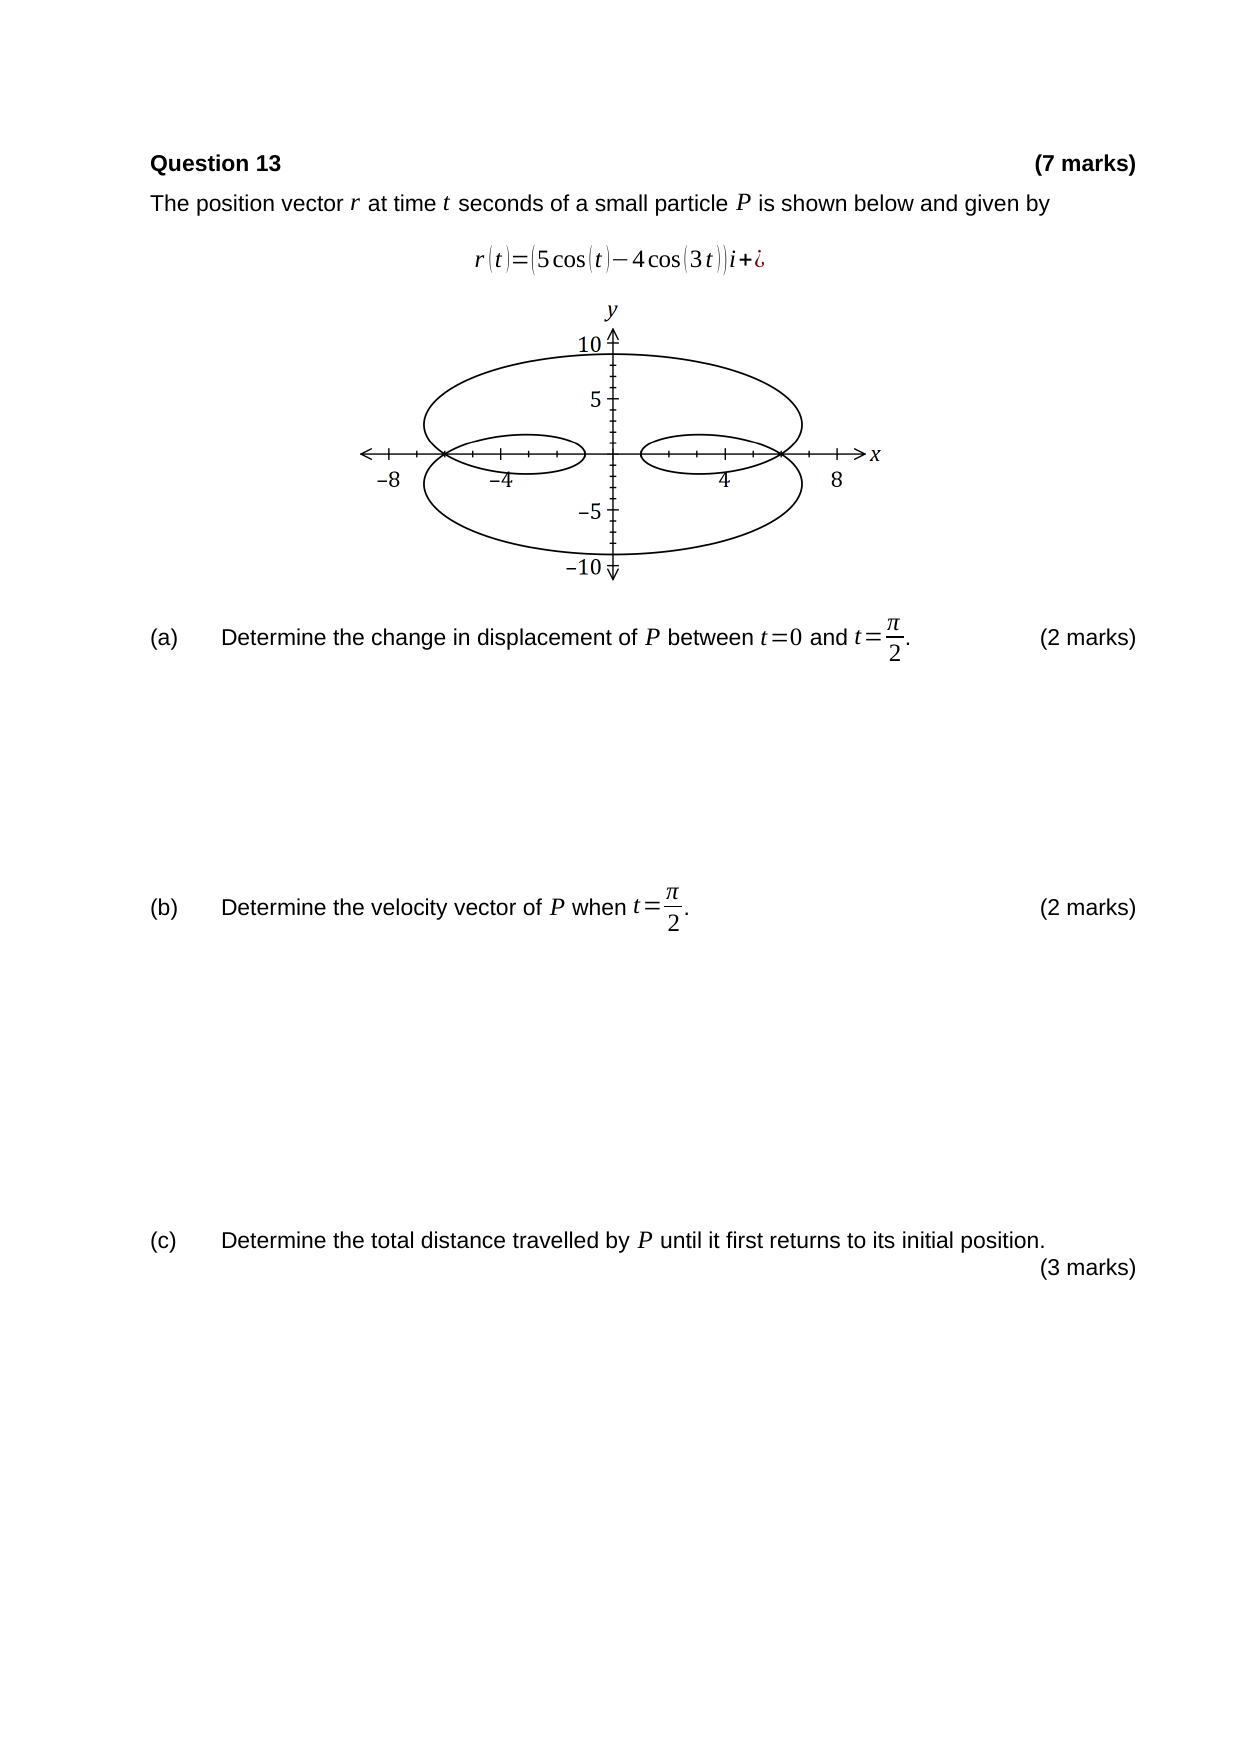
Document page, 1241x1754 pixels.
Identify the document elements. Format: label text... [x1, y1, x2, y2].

text The position vector at time seconds of a small particle is shown below and given by [150, 189, 1090, 216]
text Question 13 (7 marks) [150, 150, 1090, 176]
text (a) Determine the change in displacement of between and . (2 marks) [150, 608, 1090, 667]
picture [357, 303, 883, 582]
text (3 marks) [150, 1254, 1090, 1281]
text (b) Determine the velocity vector of when . (2 marks) [150, 878, 1090, 937]
text (c) Determine the total distance travelled by until it first returns to its initial position. [150, 1227, 1090, 1254]
